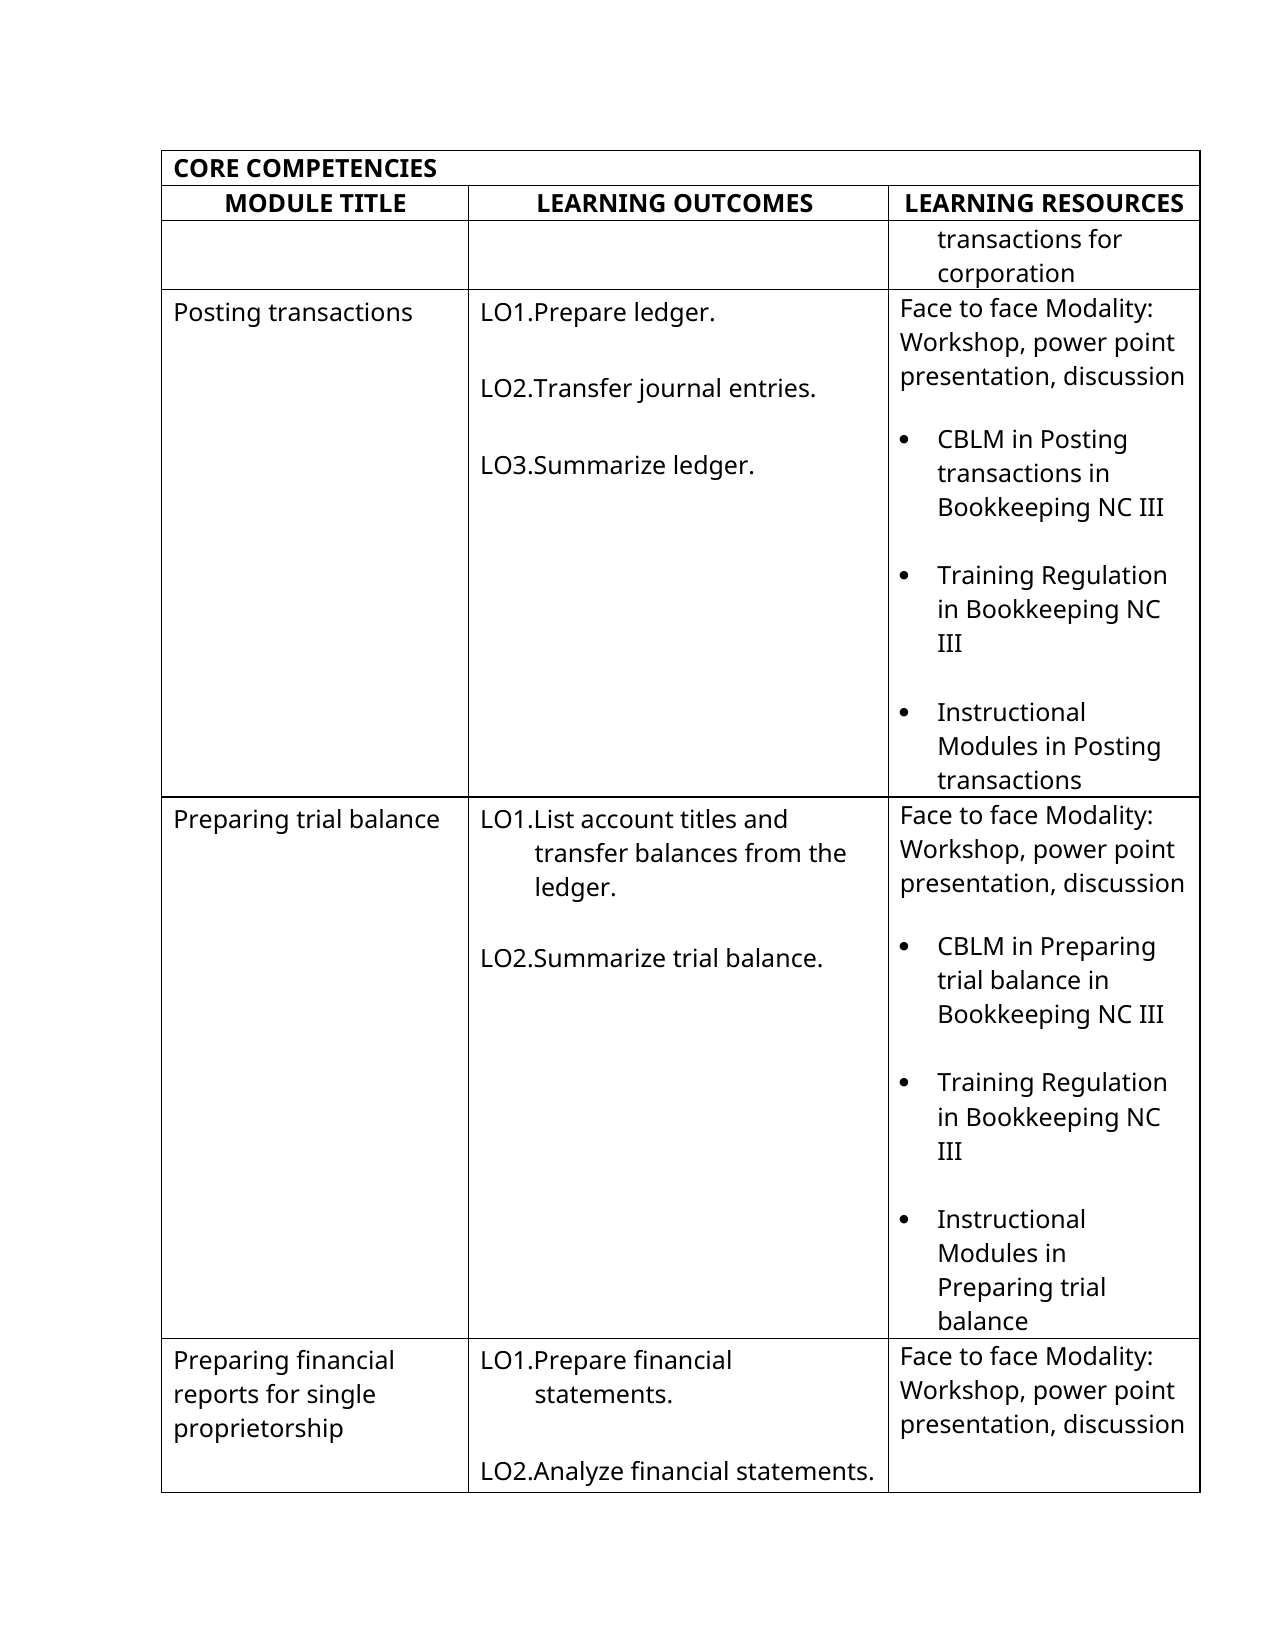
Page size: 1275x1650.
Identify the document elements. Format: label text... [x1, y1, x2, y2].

table_cell MODULE TITLE [162, 186, 468, 220]
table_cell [162, 1339, 468, 1492]
table_cell LO1.Prepare ledger. LO2.Transfer journal entries. LO3.Summarize ledger. [469, 290, 888, 796]
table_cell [889, 221, 1199, 289]
table_cell Face to face Modality: Workshop, power point presentation, discussion CBLM in Posting transactions in Bookkeeping NC III Training Regulation in Bookkeeping NC III Instructional Modules in Posting transactions [889, 290, 1199, 796]
table_cell Face to face Modality: Workshop, power point presentation, discussion CBLM in Preparing trial balance in Bookkeeping NC III Training Regulation in Bookkeeping NC III Instructional Modules in Preparing trial balance [889, 798, 1199, 1338]
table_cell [162, 221, 468, 289]
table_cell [469, 1339, 888, 1492]
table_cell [889, 1339, 1199, 1492]
table_cell LEARNING OUTCOMES [469, 186, 888, 220]
table_cell Preparing trial balance [162, 798, 468, 1338]
table_cell Posting transactions [162, 290, 468, 796]
table_cell LEARNING RESOURCES [889, 186, 1199, 220]
table_cell LO1.List account titles and transfer balances from the ledger. LO2.Summarize trial balance. [469, 798, 888, 1338]
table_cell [469, 221, 888, 289]
table_header CORE COMPETENCIES [162, 151, 1199, 185]
